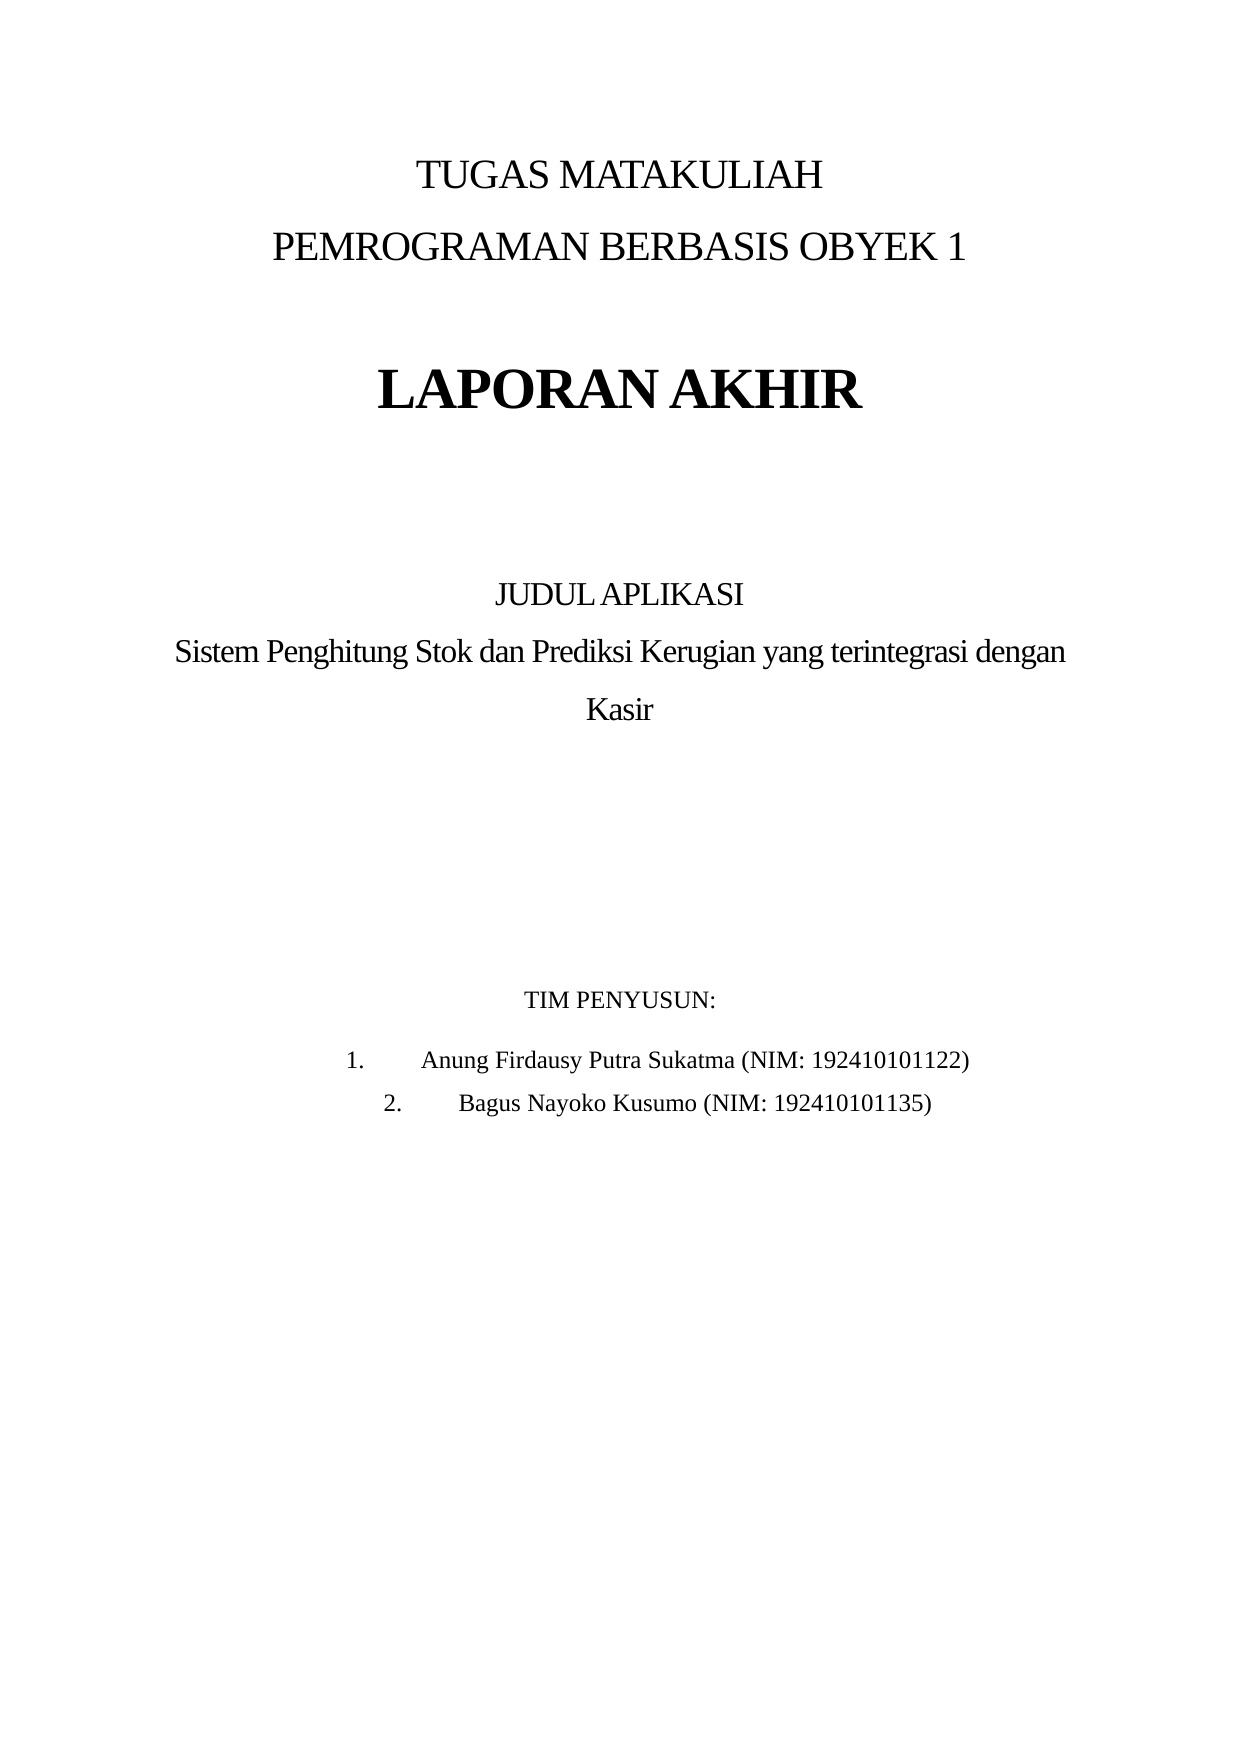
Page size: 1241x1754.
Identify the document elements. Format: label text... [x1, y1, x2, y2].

title LAPORAN AKHIR [150, 353, 1090, 421]
title PEMROGRAMAN BERBASIS OBYEK 1 [150, 222, 1090, 270]
text TIM PENYUSUN: [150, 985, 1090, 1014]
title JUDUL APLIKASI [150, 574, 1090, 612]
title TUGAS MATAKULIAH [150, 150, 1090, 198]
title Sistem Penghitung Stok dan Prediksi Kerugian yang terintegrasi dengan Kasir [150, 631, 1090, 727]
list Bagus Nayoko Kusumo (NIM: 192410101135) [225, 1088, 1090, 1117]
list Anung Firdausy Putra Sukatma (NIM: 192410101122) [225, 1045, 1090, 1074]
